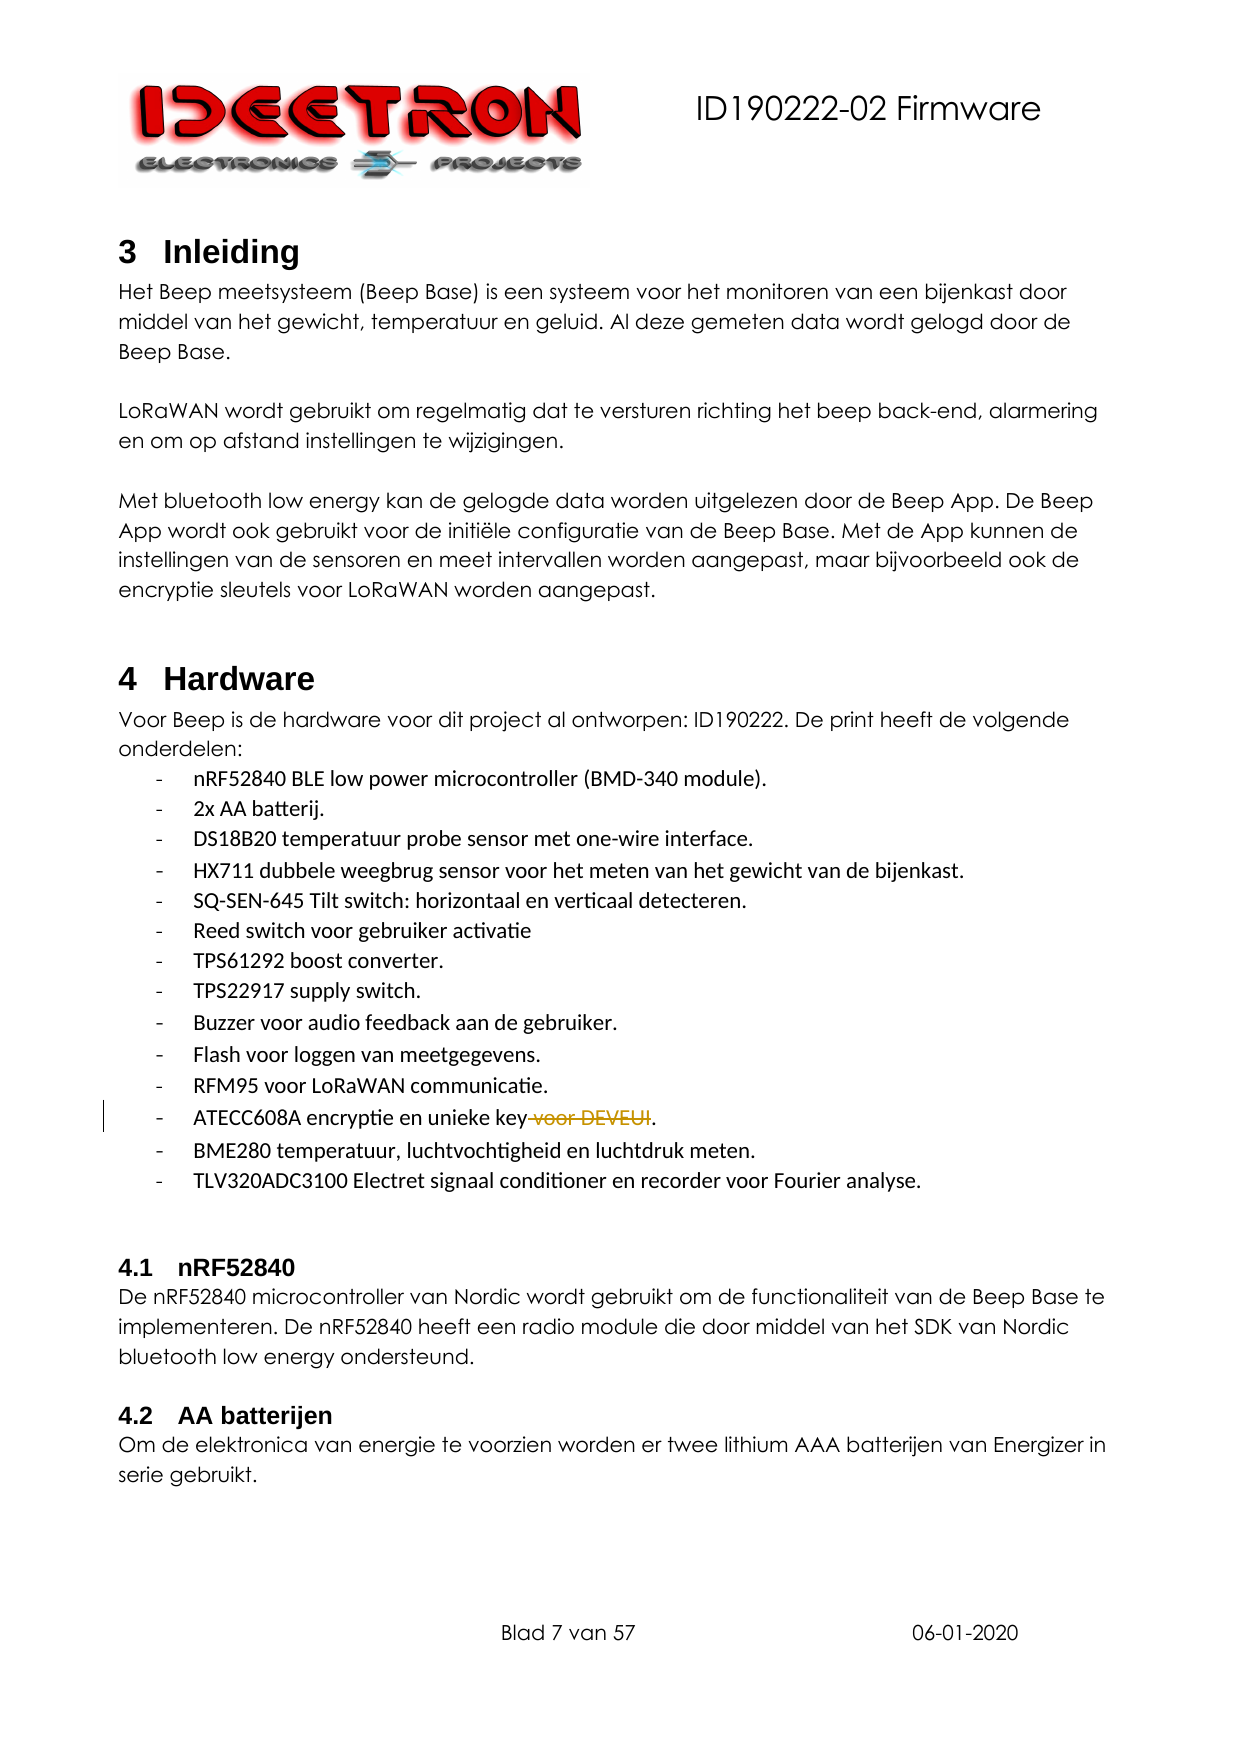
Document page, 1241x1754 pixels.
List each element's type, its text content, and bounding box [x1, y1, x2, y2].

text Het Beep meetsysteem (Beep Base) is een systeem voor het monitoren van een bijenkast door middel van het gewicht, temperatuur en geluid. Al deze gemeten data wordt gelogd door de Beep Base. [118, 276, 1122, 366]
list nRF52840 BLE low power microcontroller (BMD-340 module). [156, 763, 1122, 793]
subtitle nRF52840 [118, 1253, 1122, 1281]
list Buzzer voor audio feedback aan de gebruiker. [156, 1004, 1122, 1037]
text Om de elektronica van energie te voorzien worden er twee lithium AAA batterijen van Energizer in serie gebruikt. [118, 1429, 1122, 1489]
list RFM95 voor LoRaWAN communicatie. [156, 1070, 1122, 1100]
list Flash voor loggen van meetgegevens. [156, 1037, 1122, 1070]
list TPS22917 supply switch. [156, 975, 1122, 1004]
subtitle Hardware [118, 659, 1122, 697]
list BME280 temperatuur, luchtvochtigheid en luchtdruk meten. [156, 1132, 1122, 1165]
text De nRF52840 microcontroller van Nordic wordt gebruikt om de functionaliteit van de Beep Base te implementeren. De nRF52840 heeft een radio module die door middel van het SDK van Nordic bluetooth low energy ondersteund. [118, 1281, 1122, 1371]
list TLV320ADC3100 Electret signaal conditioner en recorder voor Fourier analyse. [156, 1165, 1122, 1195]
text Met bluetooth low energy kan de gelogde data worden uitgelezen door de Beep App. De Beep App wordt ook gebruikt voor de initiële configuratie van de Beep Base. Met de App kunnen de instellingen van de sensoren en meet intervallen worden aangepast, maar bijvoorbeeld ook de encryptie sleutels voor LoRaWAN worden aangepast. [118, 485, 1122, 604]
list HX711 dubbele weegbrug sensor voor het meten van het gewicht van de bijenkast. [156, 853, 1122, 885]
list DS18B20 temperatuur probe sensor met one-wire interface. [156, 823, 1122, 853]
list Reed switch voor gebruiker activatie [156, 915, 1122, 945]
list SQ-SEN-645 Tilt switch: horizontaal en verticaal detecteren. [156, 885, 1122, 915]
subtitle AA batterijen [118, 1401, 1122, 1429]
list ATECC608A encryptie en unieke key. [156, 1100, 1122, 1132]
text Voor Beep is de hardware voor dit project al ontworpen: ID190222. De print heeft de volgende onderdelen: [118, 704, 1122, 763]
picture [118, 73, 590, 188]
list TPS61292 boost converter. [156, 945, 1122, 975]
list 2x AA batterij. [156, 793, 1122, 823]
subtitle Inleiding [118, 232, 1122, 270]
text LoRaWAN wordt gebruikt om regelmatig dat te versturen richting het beep back-end, alarmering en om op afstand instellingen te wijzigingen. [118, 396, 1122, 455]
